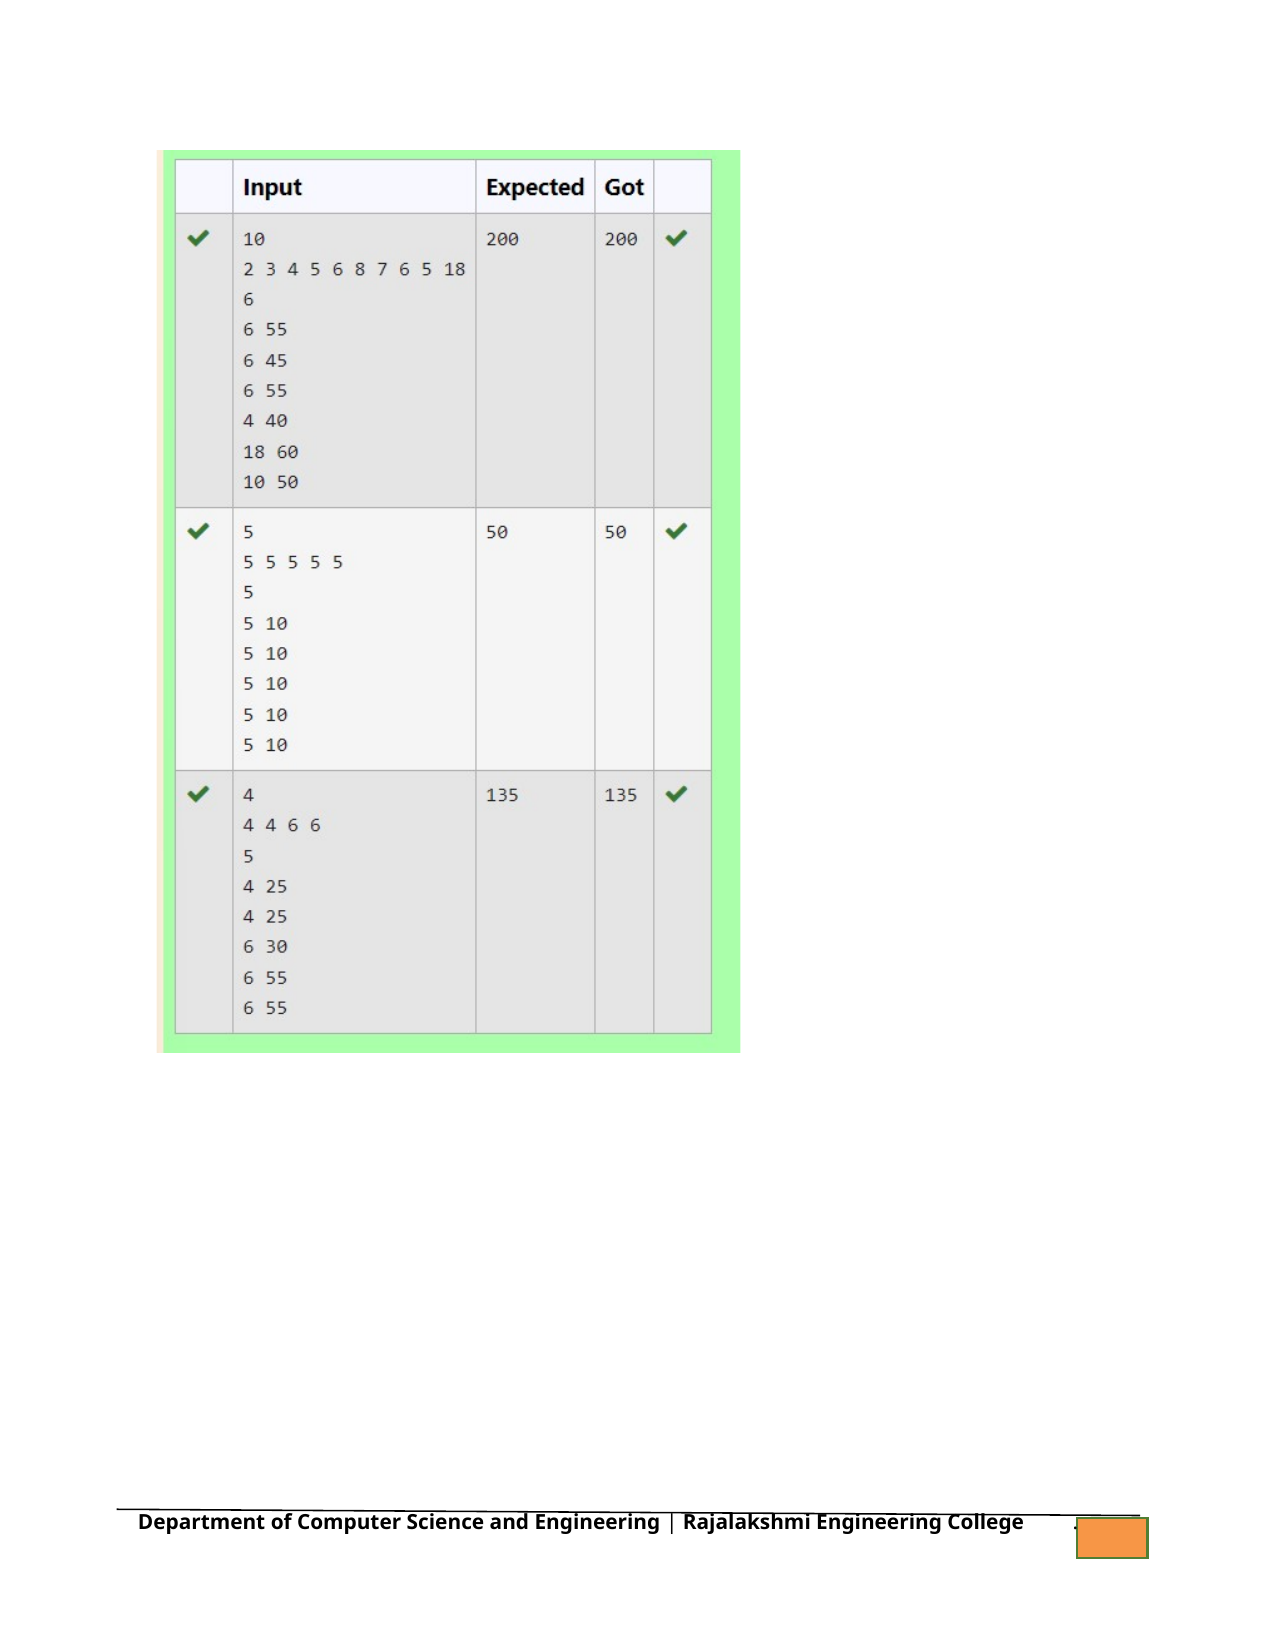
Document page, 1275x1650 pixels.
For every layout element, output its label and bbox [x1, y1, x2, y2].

picture [156, 150, 741, 1053]
